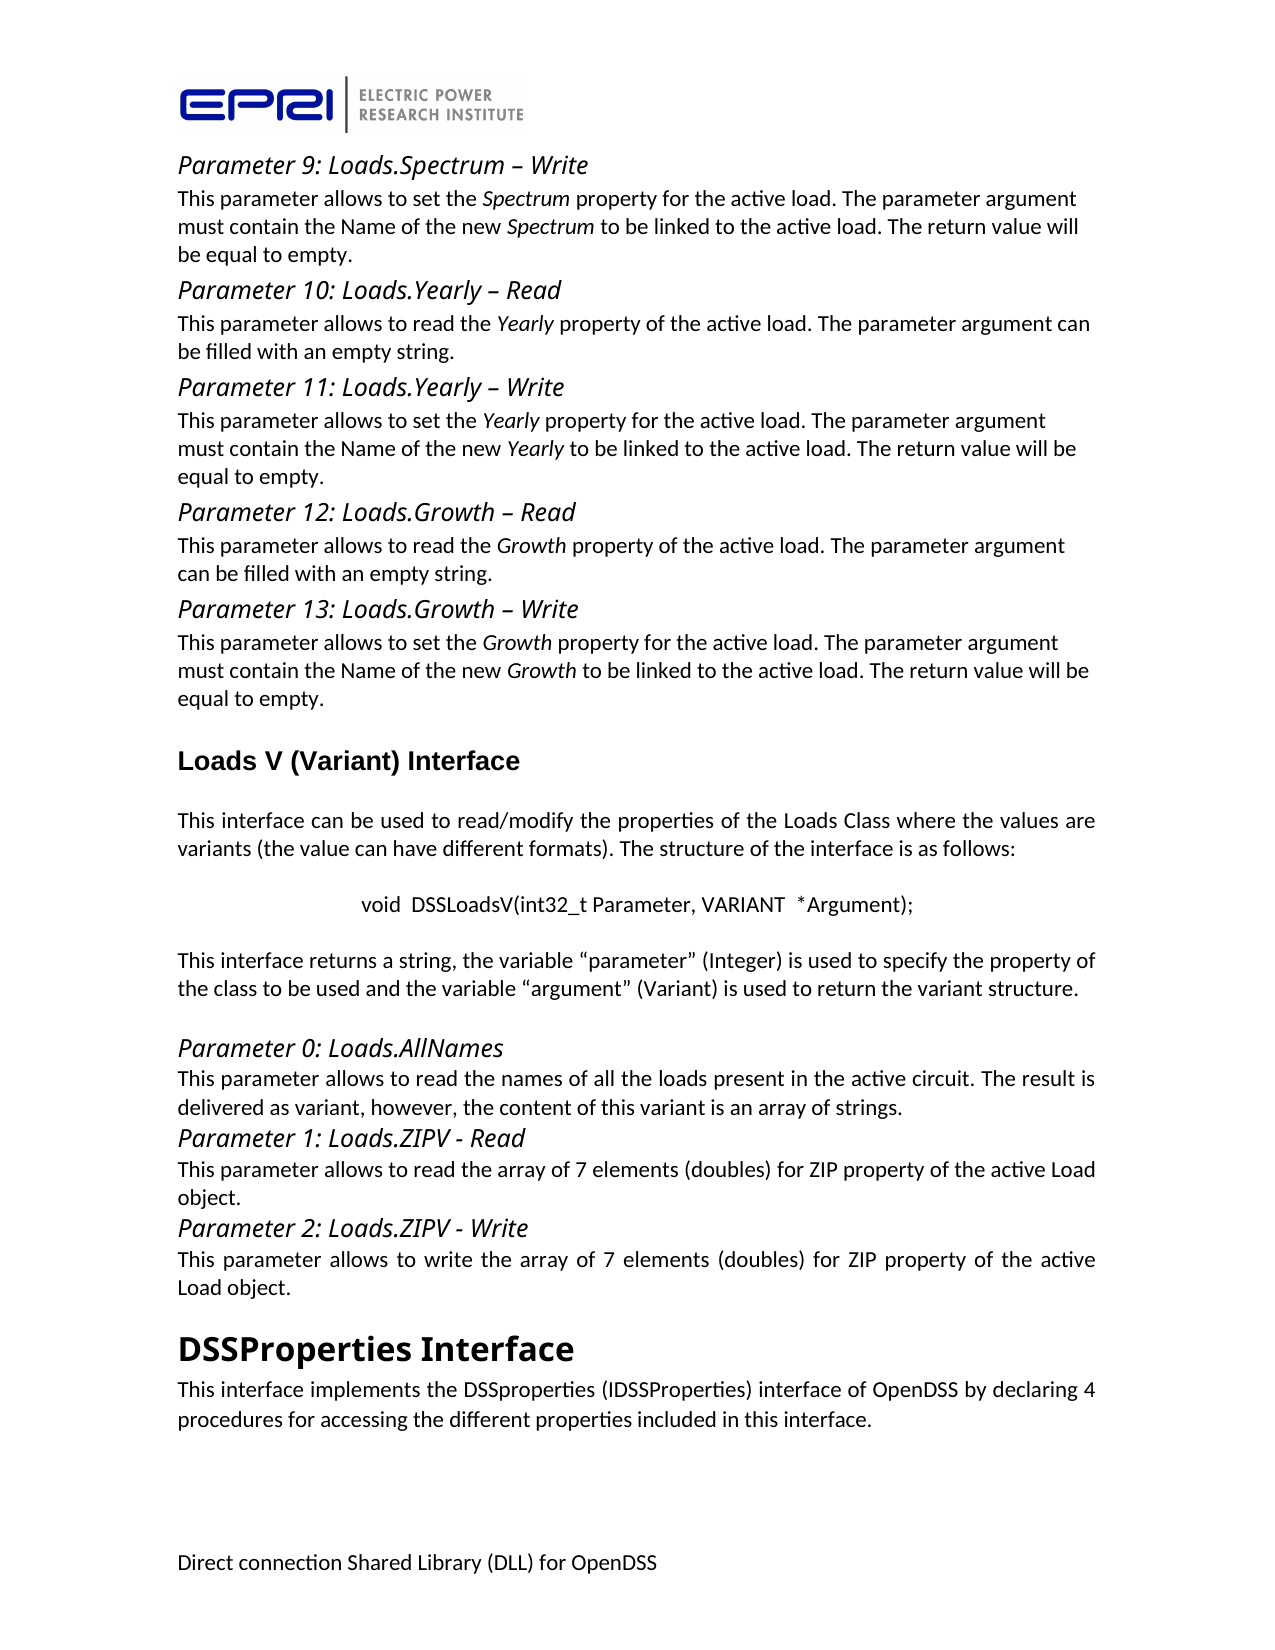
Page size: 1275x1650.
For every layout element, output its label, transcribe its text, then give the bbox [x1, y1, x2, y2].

text This parameter allows to set the Growth property for the active load. The parameter argument must contain the Name of the new Growth to be linked to the active load. The return value will be equal to empty. [177, 628, 1098, 712]
subtitle Parameter 2: Loads.ZIPV - Write [177, 1211, 1098, 1245]
text void DSSLoadsV(int32_t Parameter, VARIANT *Argument); [177, 890, 1098, 918]
text This parameter allows to read the Growth property of the active load. The parameter argument can be filled with an empty string. [177, 531, 1098, 587]
subtitle Loads V (Variant) Interface [177, 744, 1098, 776]
text This parameter allows to read the names of all the loads present in the active circuit. The result is delivered as variant, however, the content of this variant is an array of strings. [177, 1064, 1098, 1121]
subtitle Parameter 11: Loads.Yearly – Write [177, 369, 1098, 404]
text This parameter allows to read the array of 7 elements (doubles) for ZIP property of the active Load object. [177, 1155, 1098, 1211]
text This interface can be used to read/modify the properties of the Loads Class where the values are variants (the value can have different formats). The structure of the interface is as follows: [177, 806, 1098, 862]
subtitle Parameter 0: Loads.AllNames [177, 1031, 1098, 1064]
subtitle Parameter 13: Loads.Growth – Write [177, 592, 1098, 626]
subtitle DSSProperties Interface [177, 1326, 1098, 1371]
subtitle Parameter 10: Loads.Yearly – Read [177, 273, 1098, 307]
subtitle Parameter 12: Loads.Growth – Read [177, 494, 1098, 529]
text This parameter allows to read the Yearly property of the active load. The parameter argument can be filled with an empty string. [177, 309, 1098, 365]
text This interface returns a string, the variable “parameter” (Integer) is used to specify the property of the class to be used and the variable “argument” (Variant) is used to return the variant structure. [177, 946, 1098, 1002]
picture [177, 73, 526, 136]
text This parameter allows to write the array of 7 elements (doubles) for ZIP property of the active Load object. [177, 1245, 1098, 1301]
subtitle Parameter 1: Loads.ZIPV - Read [177, 1121, 1098, 1155]
subtitle Parameter 9: Loads.Spectrum – Write [177, 148, 1098, 182]
text This interface implements the DSSproperties (IDSSProperties) interface of OpenDSS by declaring 4 procedures for accessing the different properties included in this interface. [177, 1375, 1098, 1433]
